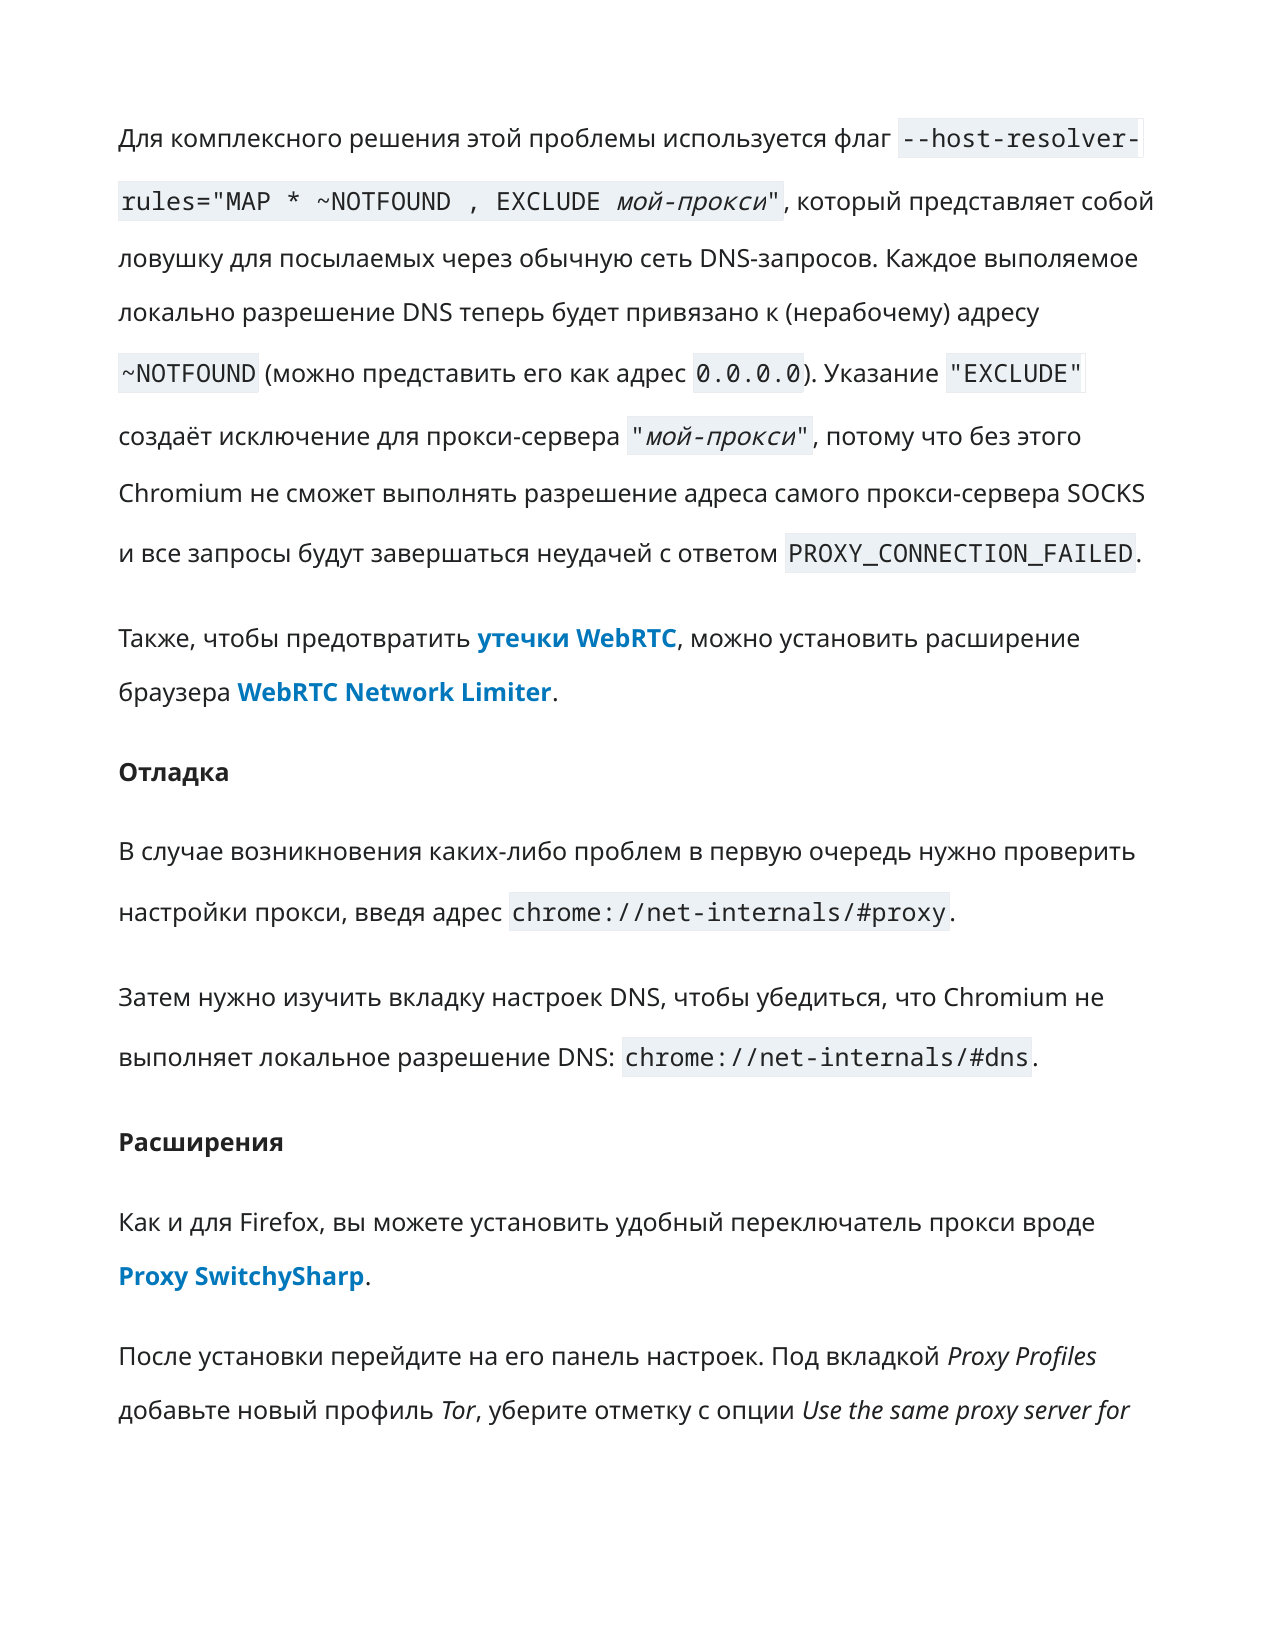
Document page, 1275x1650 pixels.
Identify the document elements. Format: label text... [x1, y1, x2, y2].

text Как и для Firefox, вы можете установить удобный переключатель прокси вроде Proxy SwitchySharp. [118, 1204, 1157, 1293]
text В случае возникновения каких-либо проблем в первую очередь нужно проверить настройки прокси, введя адрес chrome://net-internals/#proxy. [118, 834, 1157, 931]
text Также, чтобы предотвратить утечки WebRTC, можно установить расширение браузера WebRTC Network Limiter. [118, 621, 1157, 709]
text Затем нужно изучить вкладку настроек DNS, чтобы убедиться, что Chromium не выполняет локальное разрешение DNS: chrome://net-internals/#dns. [118, 979, 1157, 1076]
subtitle Расширения [118, 1125, 1157, 1159]
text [118, 1338, 1157, 1427]
subtitle Отладка [118, 754, 1157, 789]
text Для комплексного решения этой проблемы используется флаг --host-resolver-rules="MAP * ~NOTFOUND , EXCLUDE мой-прокси", который представляет собой ловушку для посылаемых через обычную сеть DNS-запросов. Каждое выполяемое локально разрешение DNS теперь будет привязано к (нерабочему) адресу ~NOTFOUND (можно представить его как адрес 0.0.0.0). Указание "EXCLUDE" создаёт исключение для прокси-сервера "мой-прокси", потому что без этого Chromium не сможет выполнять разрешение адреса самого прокси-сервера SOCKS и все запросы будут завершаться неудачей с ответом PROXY_CONNECTION_FAILED. [118, 118, 1157, 572]
